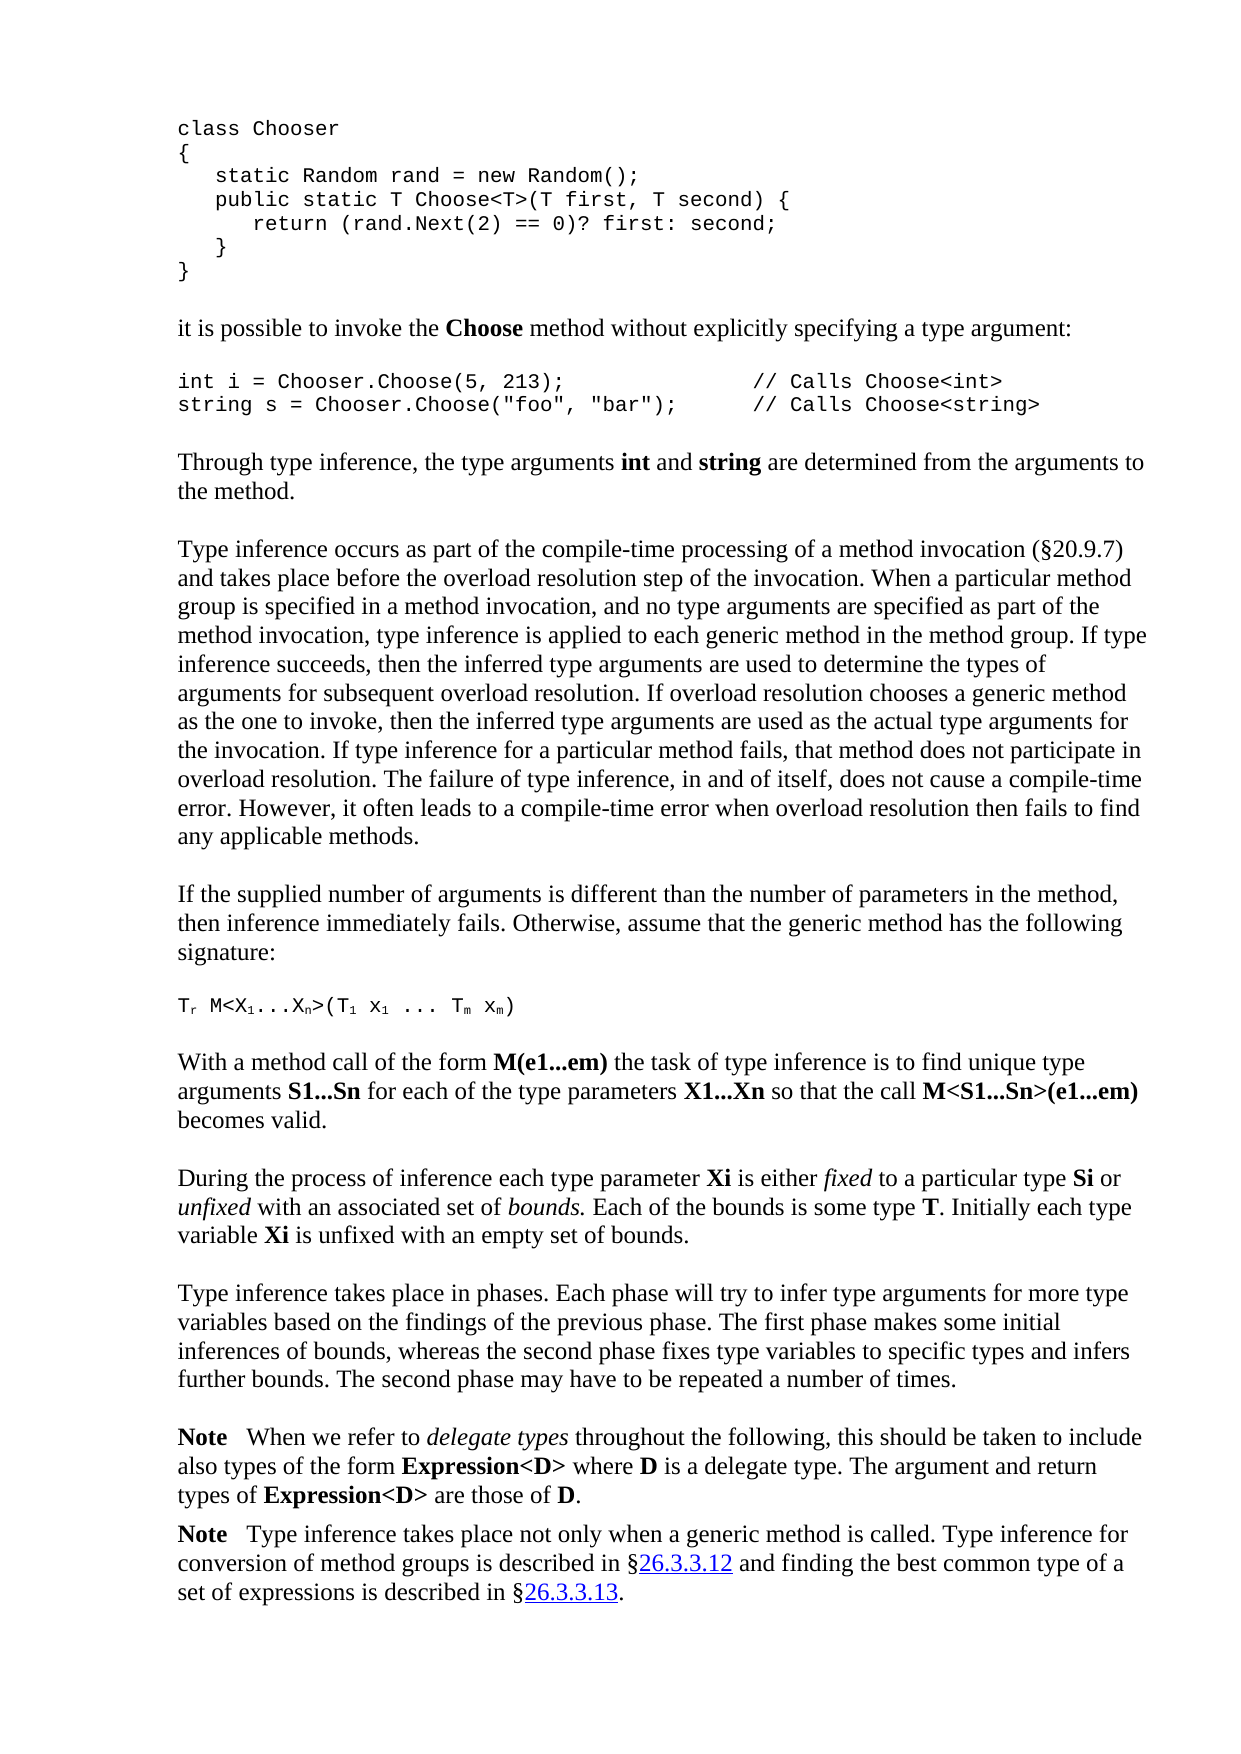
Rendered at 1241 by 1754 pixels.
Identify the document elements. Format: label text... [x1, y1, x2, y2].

text } [177, 236, 1152, 260]
text static Random rand = new Random(); [177, 165, 1152, 189]
text Type inference occurs as part of the compile-time processing of a method invocation (§20.9.7) and takes place before the overload resolution step of the invocation. When a particular method group is specified in a method invocation, and no type arguments are specified as part of the method invocation, type inference is applied to each generic method in the method group. If type inference succeeds, then the inferred type arguments are used to determine the types of arguments for subsequent overload resolution. If overload resolution chooses a generic method as the one to invoke, then the inferred type arguments are used as the actual type arguments for the invocation. If type inference for a particular method fails, that method does not participate in overload resolution. The failure of type inference, in and of itself, does not cause a compile-time error. However, it often leads to a compile-time error when overload resolution then fails to find any applicable methods. [177, 534, 1152, 850]
text } [177, 260, 1152, 284]
text int i = Chooser.Choose(5, 213); // Calls Choose<int> [177, 371, 1152, 394]
text With a method call of the form M(e1...em) the task of type inference is to find unique type arguments S1...Sn for each of the type parameters X1...Xn so that the call M<S1...Sn>(e1...em) becomes valid. [177, 1047, 1152, 1134]
text string s = Chooser.Choose("foo", "bar"); // Calls Choose<string> [177, 394, 1152, 418]
text Tr M<X1...Xn>(T1 x1 ... Tm xm) [177, 995, 1152, 1018]
text public static T Choose<T>(T first, T second) { [177, 189, 1152, 213]
text Through type inference, the type arguments int and string are determined from the arguments to the method. [177, 447, 1152, 505]
text Note When we refer to delegate types throughout the following, this should be taken to include also types of the form Expression<D> where D is a delegate type. The argument and return types of Expression<D> are those of D. [177, 1422, 1152, 1509]
text it is possible to invoke the Choose method without explicitly specifying a type argument: [177, 313, 1152, 342]
text If the supplied number of arguments is different than the number of parameters in the method, then inference immediately fails. Otherwise, assume that the generic method has the following signature: [177, 879, 1152, 966]
text { [177, 142, 1152, 165]
text Note Type inference takes place not only when a generic method is called. Type inference for conversion of method groups is described in §26.3.3.12 and finding the best common type of a set of expressions is described in §26.3.3.13. [177, 1519, 1152, 1605]
text During the process of inference each type parameter Xi is either fixed to a particular type Si or unfixed with an associated set of bounds. Each of the bounds is some type T. Initially each type variable Xi is unfixed with an empty set of bounds. [177, 1163, 1152, 1249]
text return (rand.Next(2) == 0)? first: second; [177, 213, 1152, 236]
text Type inference takes place in phases. Each phase will try to infer type arguments for more type variables based on the findings of the previous phase. The first phase makes some initial inferences of bounds, whereas the second phase fixes type variables to specific types and infers further bounds. The second phase may have to be repeated a number of times. [177, 1278, 1152, 1393]
text class Chooser [177, 118, 1152, 142]
